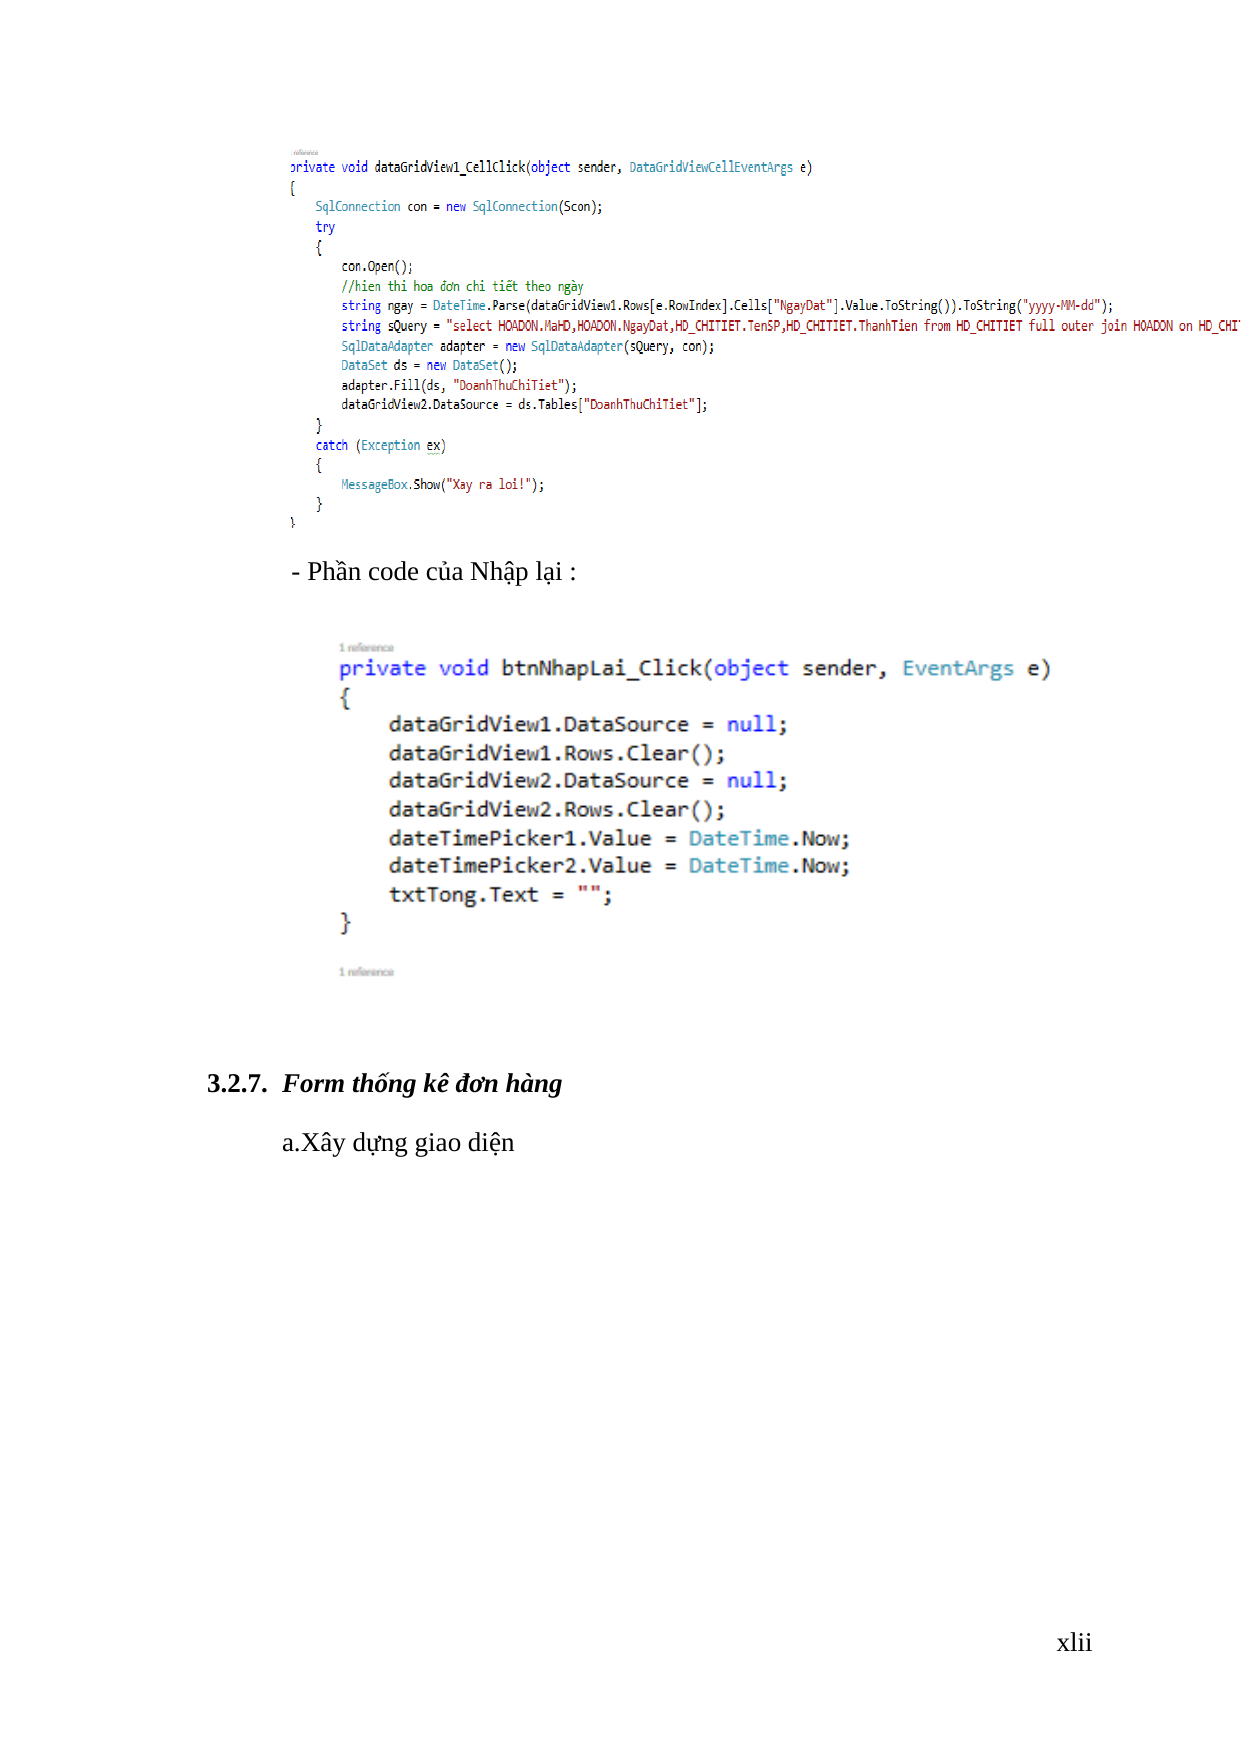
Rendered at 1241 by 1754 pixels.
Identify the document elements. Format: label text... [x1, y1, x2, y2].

picture [291, 614, 1241, 980]
subtitle Form thống kê đơn hàng [207, 1067, 1092, 1098]
text - Phần code của Nhập lại : [291, 555, 1092, 587]
picture [291, 147, 1241, 528]
text a.Xây dựng giao diện [207, 1126, 1092, 1157]
